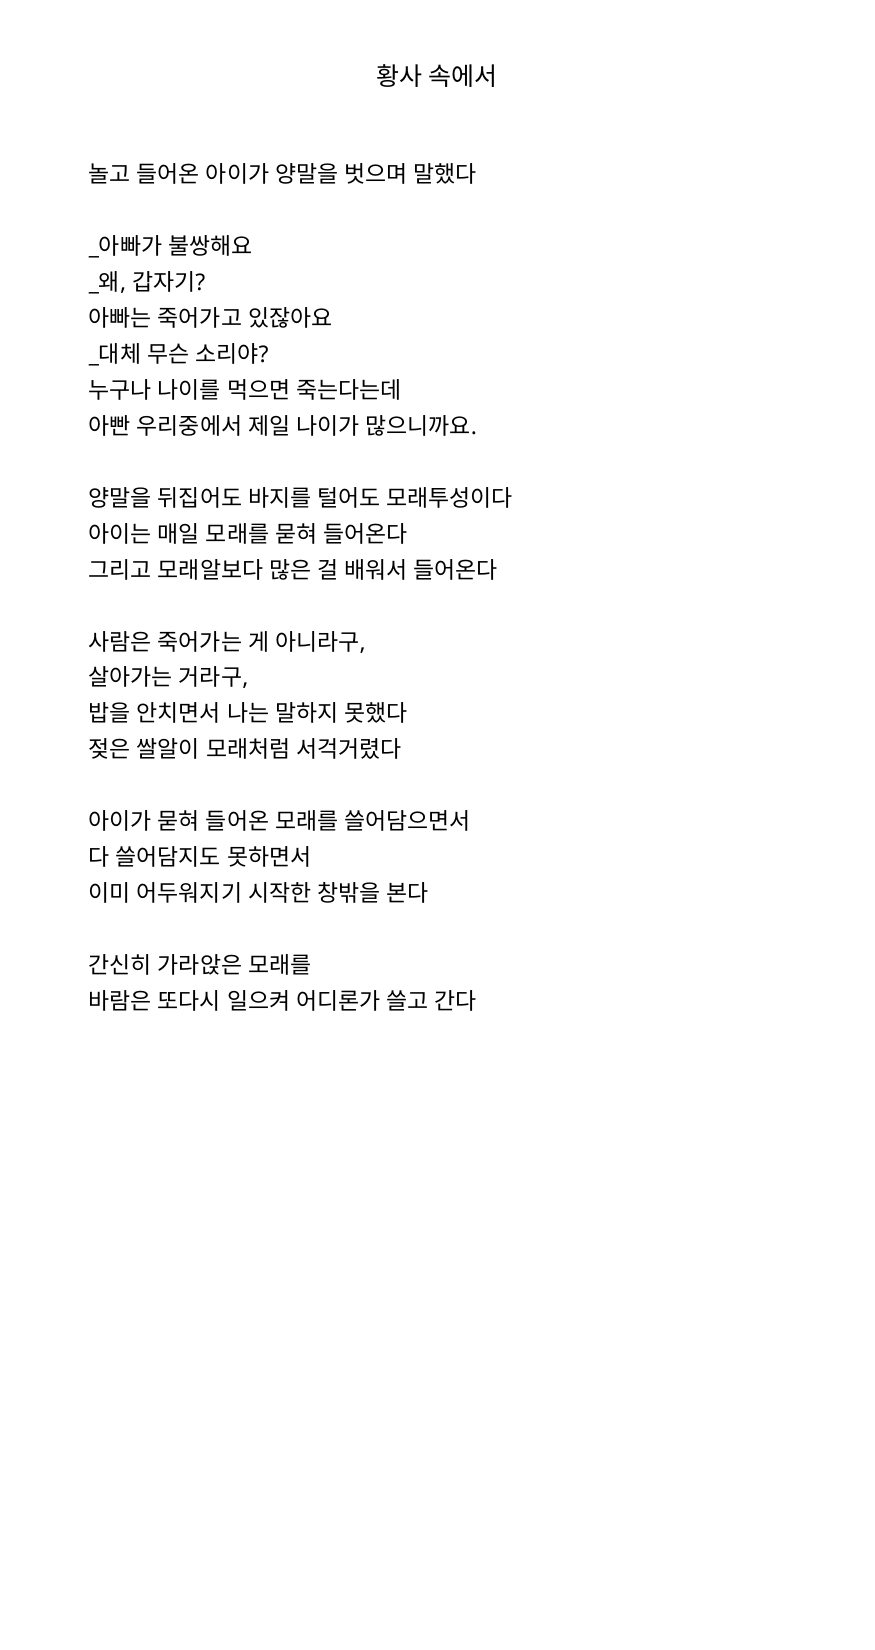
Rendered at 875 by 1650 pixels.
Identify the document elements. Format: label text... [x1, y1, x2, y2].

text 놀고 들어온 아이가 양말을 벗으며 말했다 _아빠가 불쌍해요 _왜, 갑자기? 아빠는 죽어가고 있잖아요 _대체 무슨 소리야? 누구나 나이를 먹으면 죽는다는데 아빤 우리중에서 제일 나이가 많으니까요. 양말을 뒤집어도 바지를 털어도 모래투성이다 아이는 매일 모래를 묻혀 들어온다 그리고 모래알보다 많은 걸 배워서 들어온다 사람은 죽어가는 게 아니라구, 살아가는 거라구, 밥을 안치면서 나는 말하지 못했다 젖은 쌀알이 모래처럼 서걱거렸다 아이가 묻혀 들어온 모래를 쓸어담으면서 다 쓸어담지도 못하면서 이미 어두워지기 시작한 창밖을 본다 간신히 가라앉은 모래를 바람은 또다시 일으켜 어디론가 쓸고 간다 [88, 158, 786, 1052]
text 황사 속에서 [88, 59, 786, 132]
